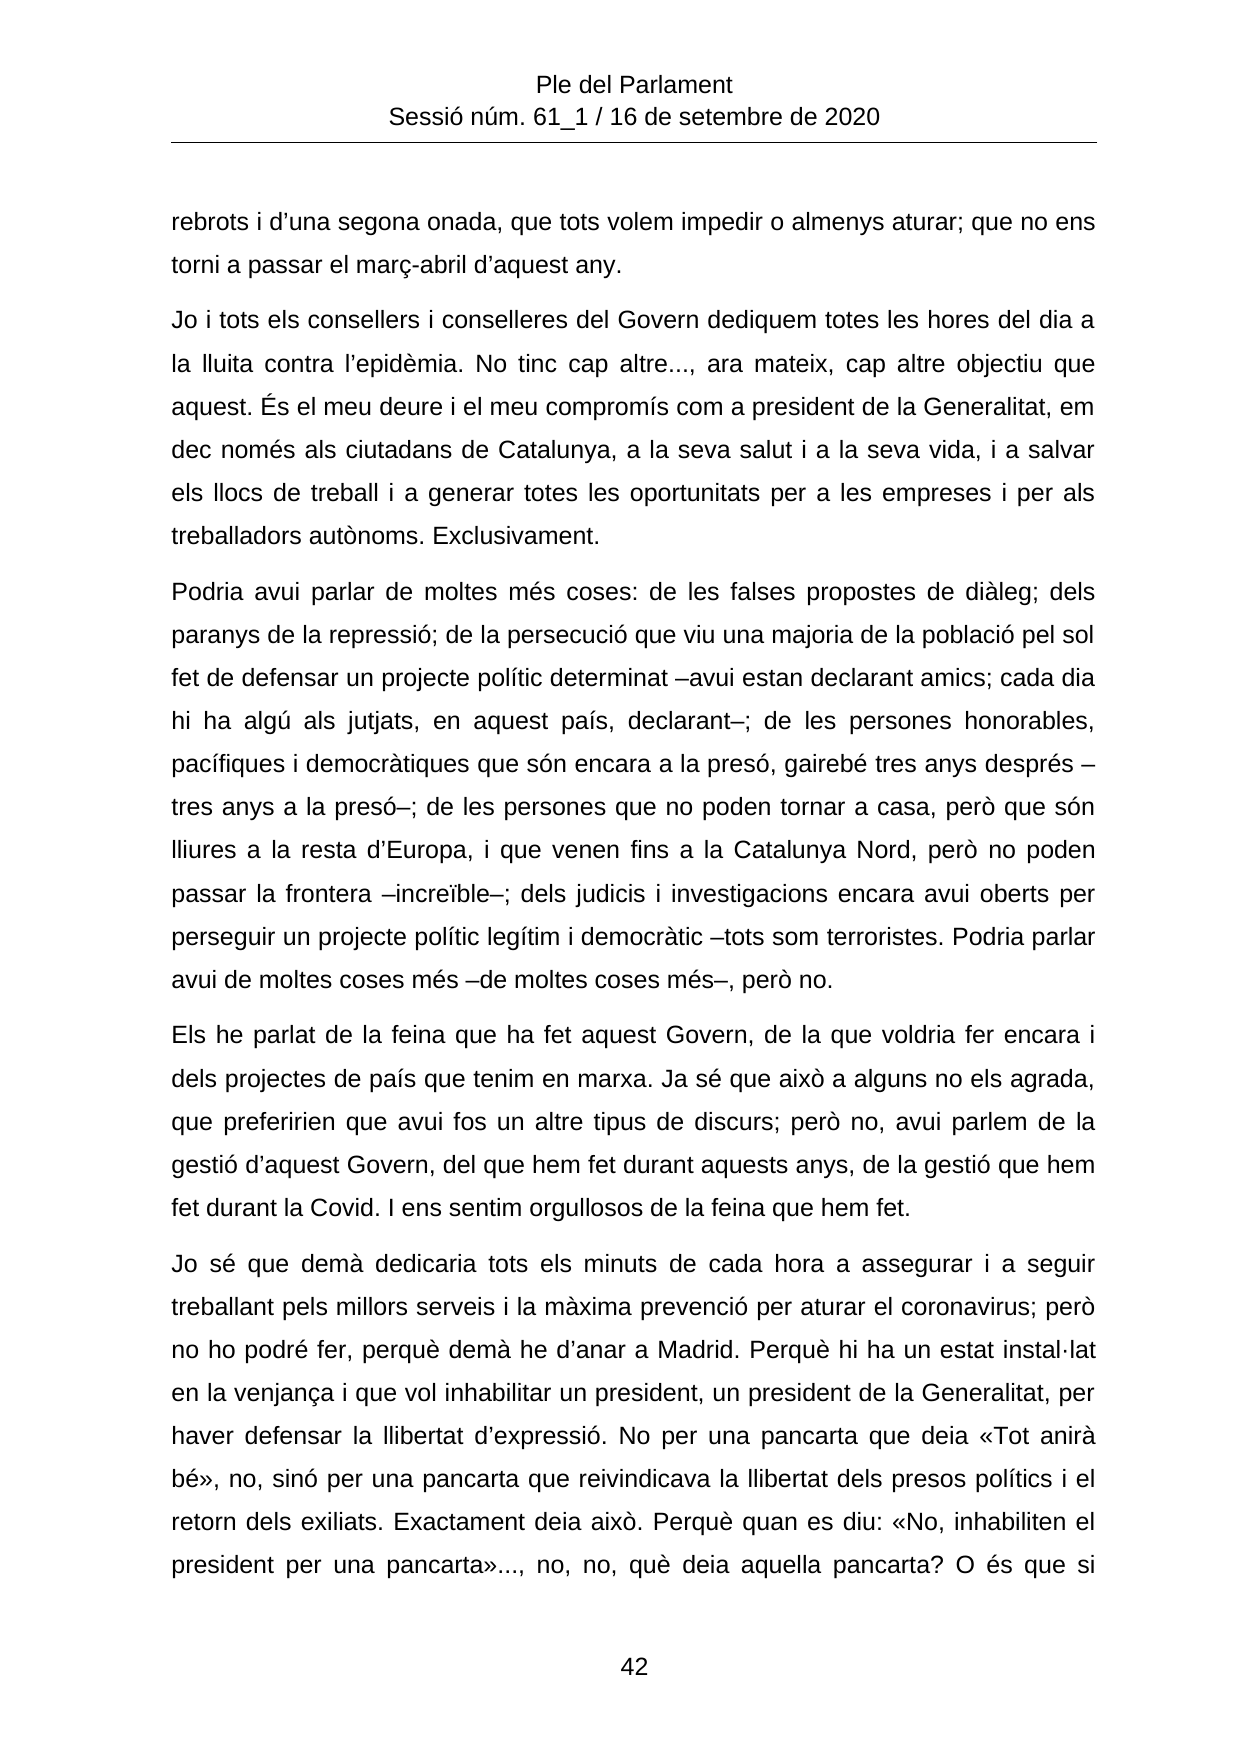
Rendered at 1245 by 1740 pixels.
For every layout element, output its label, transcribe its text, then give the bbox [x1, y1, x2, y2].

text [171, 207, 1097, 279]
text Els he parlat de la feina que ha fet aquest Govern, de la que voldria fer encara i dels projectes de país que tenim en marxa. Ja sé que això a alguns no els agrada, que preferirien que avui fos un altre tipus de discurs; però no, avui parlem de la gestió d’aquest Govern, del que hem fet durant aquests anys, de la gestió que hem fet durant la Covid. I ens sentim orgullosos de la feina que hem fet. [171, 1021, 1097, 1222]
text Jo i tots els consellers i conselleres del Govern dediquem totes les hores del dia a la lluita contra l’epidèmia. No tinc cap altre..., ara mateix, cap altre objectiu que aquest. És el meu deure i el meu compromís com a president de la Generalitat, em dec només als ciutadans de Catalunya, a la seva salut i a la seva vida, i a salvar els llocs de treball i a generar totes les oportunitats per a les empreses i per als treballadors autònoms. Exclusivament. [171, 306, 1097, 550]
text Podria avui parlar de moltes més coses: de les falses propostes de diàleg; dels paranys de la repressió; de la persecució que viu una majoria de la població pel sol fet de defensar un projecte polític determinat –avui estan declarant amics; cada dia hi ha algú als jutjats, en aquest país, declarant–; de les persones honorables, pacífiques i democràtiques que són encara a la presó, gairebé tres anys després –tres anys a la presó–; de les persones que no poden tornar a casa, però que són lliures a la resta d’Europa, i que venen fins a la Catalunya Nord, però no poden passar la frontera –increïble–; dels judicis i investigacions encara avui oberts per perseguir un projecte polític legítim i democràtic –tots som terroristes. Podria parlar avui de moltes coses més –de moltes coses més–, però no. [171, 577, 1097, 994]
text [171, 1249, 1097, 1579]
